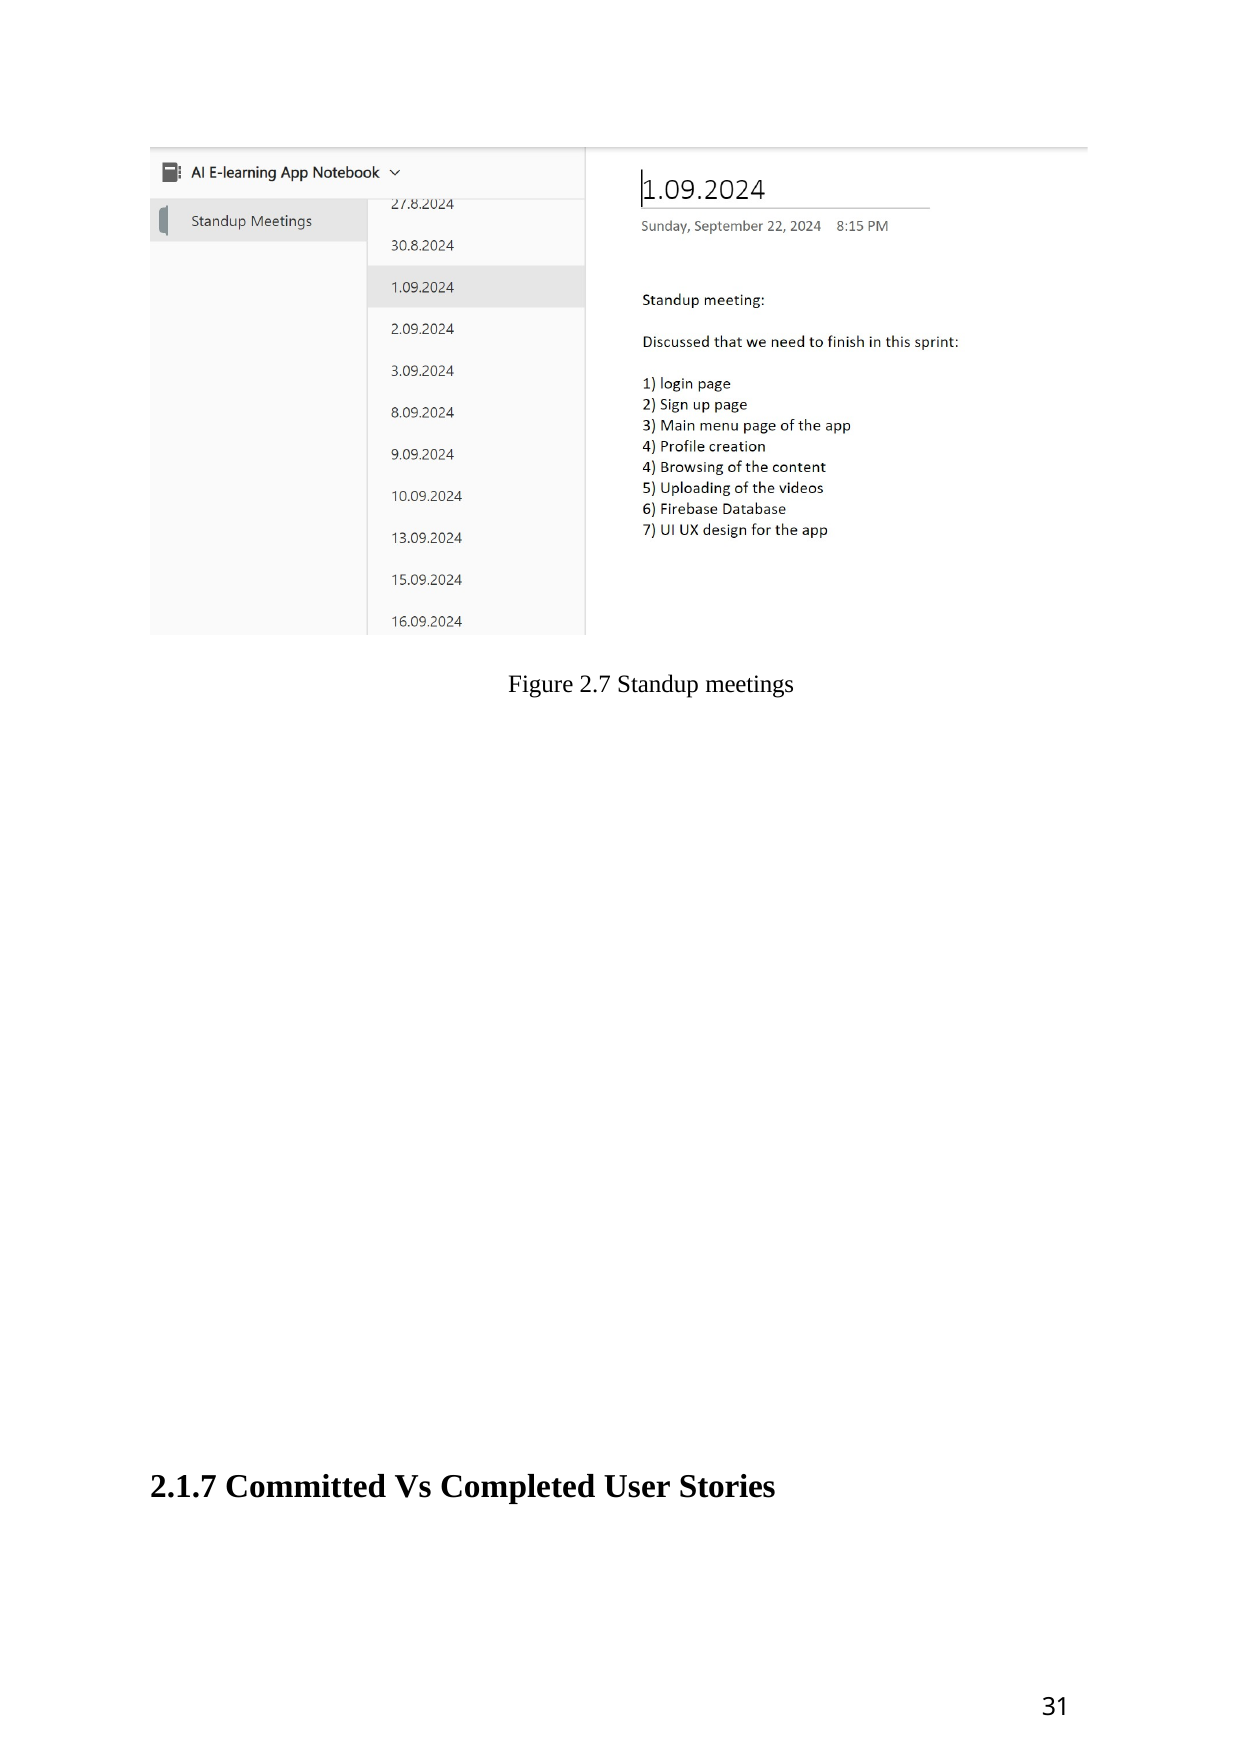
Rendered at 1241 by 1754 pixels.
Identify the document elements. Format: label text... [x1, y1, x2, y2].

text Figure 2.7 Standup meetings [85, 669, 1216, 698]
picture [150, 147, 1088, 635]
subtitle Committed Vs Completed User Stories [150, 1466, 1240, 1505]
